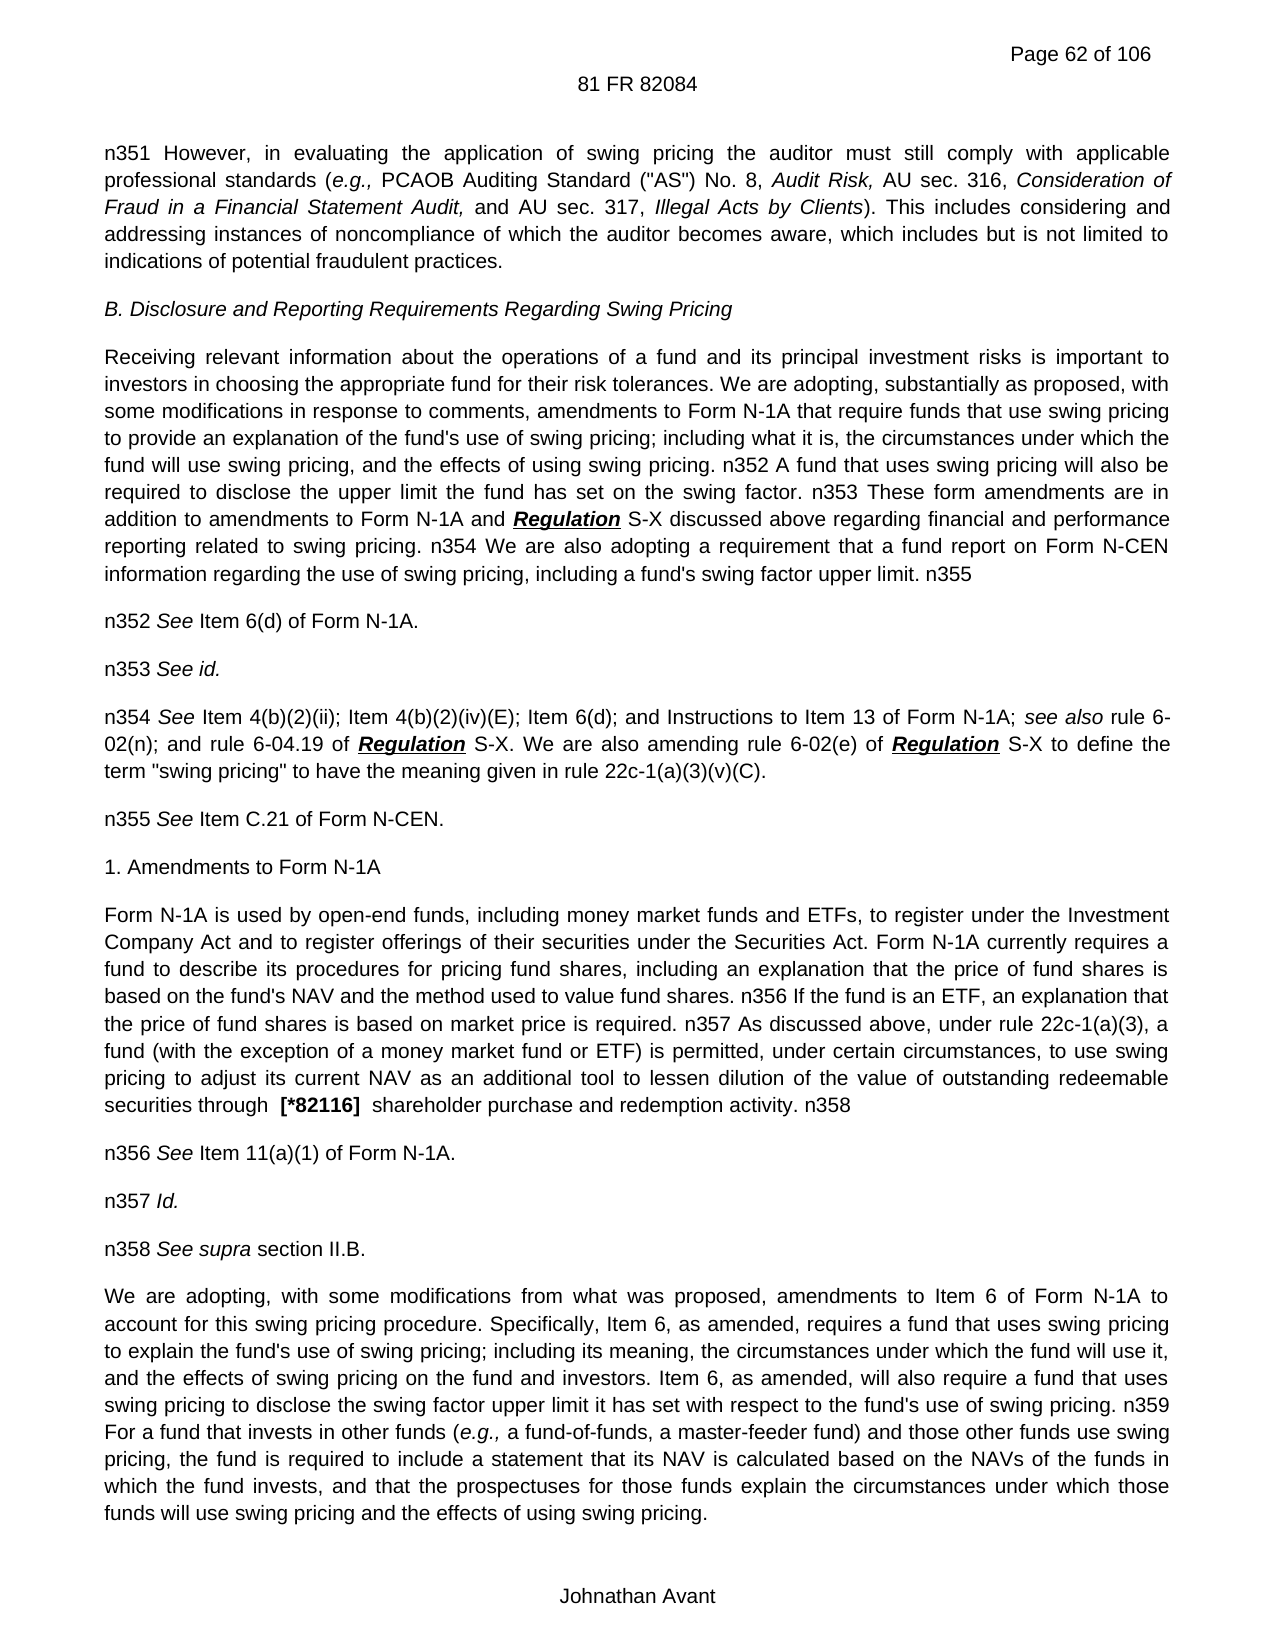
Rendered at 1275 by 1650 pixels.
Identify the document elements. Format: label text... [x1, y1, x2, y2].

text B. Disclosure and Reporting Requirements Regarding Swing Pricing [104, 294, 1171, 321]
text n356 See Item 11(a)(1) of Form N-1A. [104, 1137, 1171, 1164]
text n351 However, in evaluating the application of swing pricing the auditor must still comply with applicable professional standards (e.g., PCAOB Auditing Standard ("AS") No. 8, Audit Risk, AU sec. 316, Consideration of Fraud in a Financial Statement Audit, and AU sec. 317, Illegal Acts by Clients). This includes considering and addressing instances of noncompliance of which the auditor becomes aware, which includes but is not limited to indications of potential fraudulent practices. [104, 137, 1171, 273]
text Form N-1A is used by open-end funds, including money market funds and ETFs, to register under the Investment Company Act and to register offerings of their securities under the Securities Act. Form N-1A currently requires a fund to describe its procedures for pricing fund shares, including an explanation that the price of fund shares is based on the fund's NAV and the method used to value fund shares. n356 If the fund is an ETF, an explanation that the price of fund shares is based on market price is required. n357 As discussed above, under rule 22c-1(a)(3), a fund (with the exception of a money market fund or ETF) is permitted, under certain circumstances, to use swing pricing to adjust its current NAV as an additional tool to lessen dilution of the value of outstanding redeemable securities through [*82116] shareholder purchase and redemption activity. n358 [104, 900, 1171, 1117]
text 1. Amendments to Form N-1A [104, 852, 1171, 879]
text We are adopting, with some modifications from what was proposed, amendments to Item 6 of Form N-1A to account for this swing pricing procedure. Specifically, Item 6, as amended, requires a fund that uses swing pricing to explain the fund's use of swing pricing; including its meaning, the circumstances under which the fund will use it, and the effects of swing pricing on the fund and investors. Item 6, as amended, will also require a fund that uses swing pricing to disclose the swing factor upper limit it has set with respect to the fund's use of swing pricing. n359 For a fund that invests in other funds (e.g., a fund-of-funds, a master-feeder fund) and those other funds use swing pricing, the fund is required to include a statement that its NAV is calculated based on the NAVs of the funds in which the fund invests, and that the prospectuses for those funds explain the circumstances under which those funds will use swing pricing and the effects of using swing pricing. [104, 1281, 1171, 1525]
text n353 See id. [104, 654, 1171, 681]
text n352 See Item 6(d) of Form N-1A. [104, 606, 1171, 633]
text Receiving relevant information about the operations of a fund and its principal investment risks is important to investors in choosing the appropriate fund for their risk tolerances. We are adopting, substantially as proposed, with some modifications in response to comments, amendments to Form N-1A that require funds that use swing pricing to provide an explanation of the fund's use of swing pricing; including what it is, the circumstances under which the fund will use swing pricing, and the effects of using swing pricing. n352 A fund that uses swing pricing will also be required to disclose the upper limit the fund has set on the swing factor. n353 These form amendments are in addition to amendments to Form N-1A and Regulation S-X discussed above regarding financial and performance reporting related to swing pricing. n354 We are also adopting a requirement that a fund report on Form N-CEN information regarding the use of swing pricing, including a fund's swing factor upper limit. n355 [104, 342, 1171, 585]
text n357 Id. [104, 1185, 1171, 1212]
text n354 See Item 4(b)(2)(ii); Item 4(b)(2)(iv)(E); Item 6(d); and Instructions to Item 13 of Form N-1A; see also rule 6-02(n); and rule 6-04.19 of Regulation S-X. We are also amending rule 6-02(e) of Regulation S-X to define the term "swing pricing" to have the meaning given in rule 22c-1(a)(3)(v)(C). [104, 702, 1171, 783]
text n358 See supra section II.B. [104, 1233, 1171, 1260]
text n355 See Item C.21 of Form N-CEN. [104, 804, 1171, 831]
